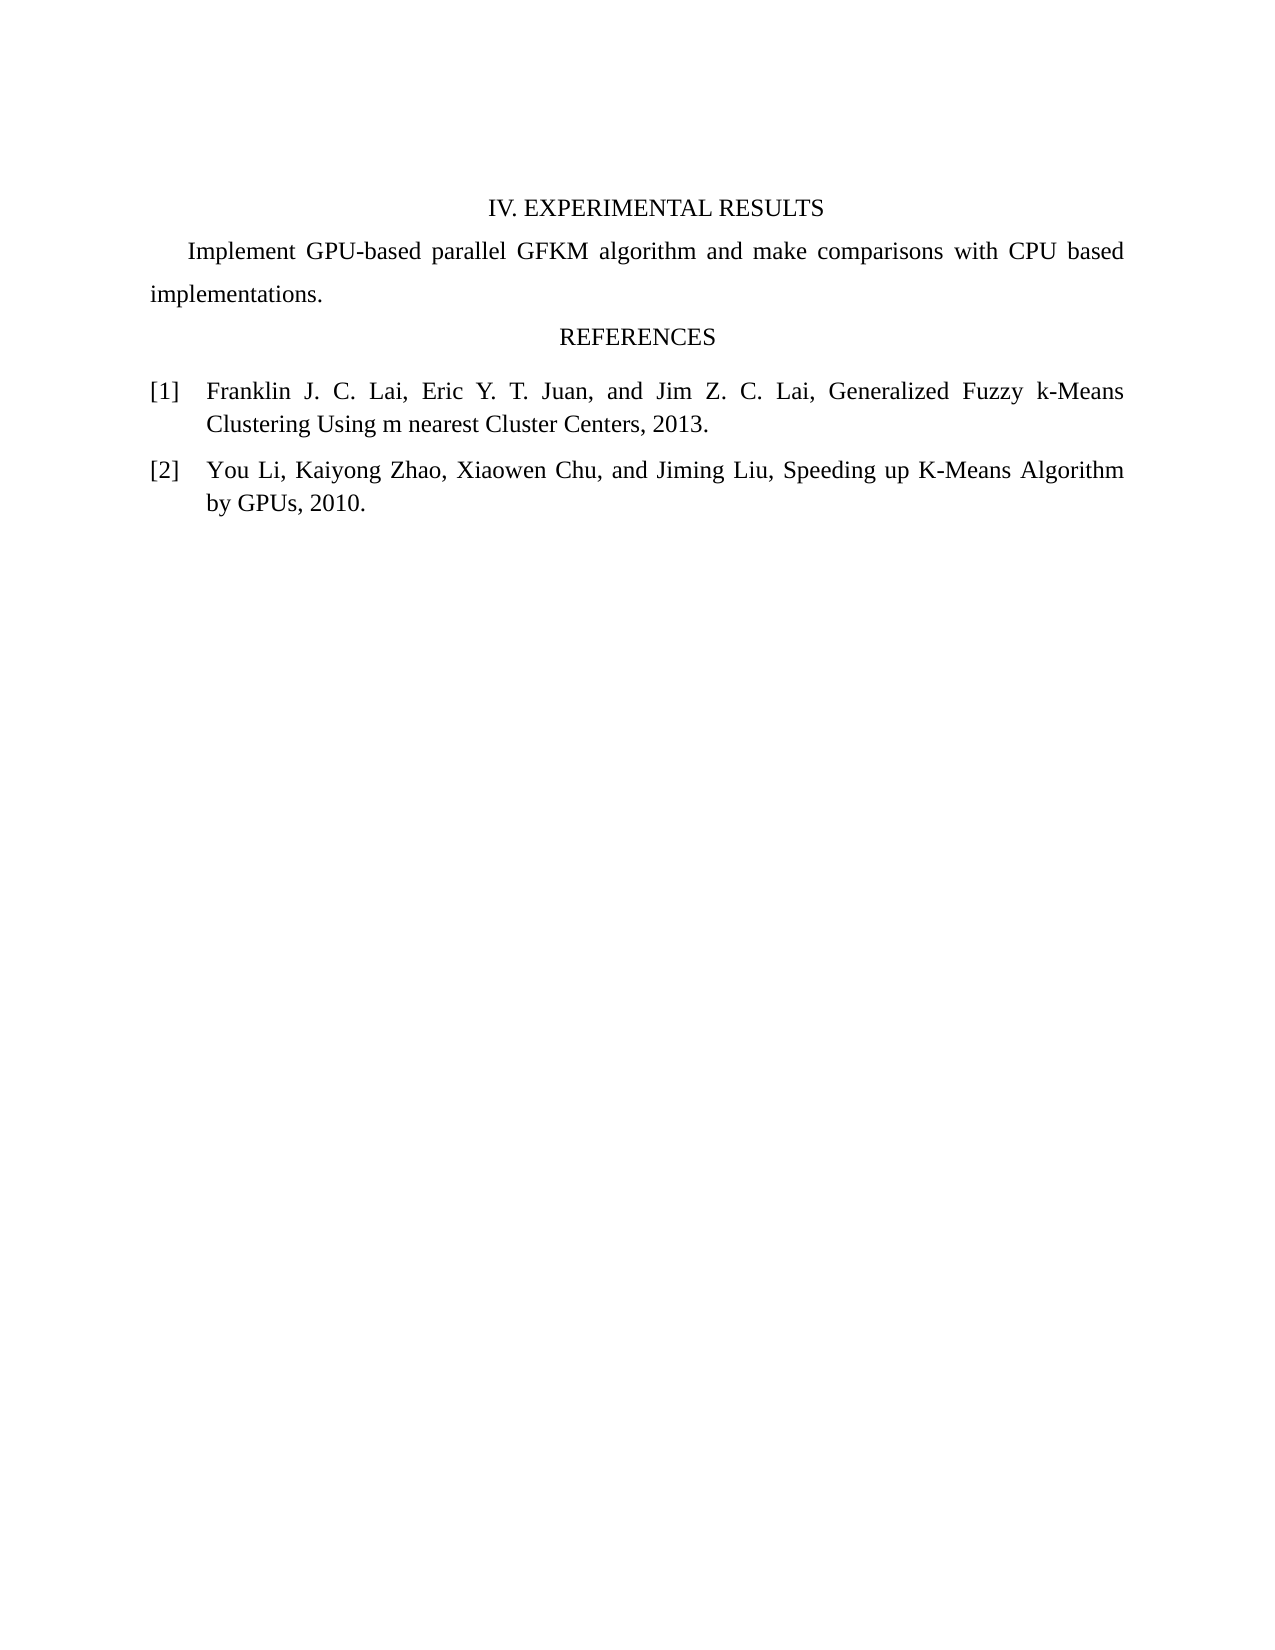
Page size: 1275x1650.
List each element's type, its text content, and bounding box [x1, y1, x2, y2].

text REFERENCES [150, 322, 1125, 351]
text [1] Franklin J. C. Lai, Eric Y. T. Juan, and Jim Z. C. Lai, Generalized Fuzzy k-Means Clustering Using m nearest Cluster Centers, 2013. [150, 376, 1125, 438]
text IV. EXPERIMENTAL RESULTS [187, 193, 1125, 222]
text [2] You Li, Kaiyong Zhao, Xiaowen Chu, and Jiming Liu, Speeding up K-Means Algorithm by GPUs, 2010. [150, 455, 1125, 517]
text Implement GPU-based parallel GFKM algorithm and make comparisons with CPU based implementations. [150, 236, 1125, 308]
